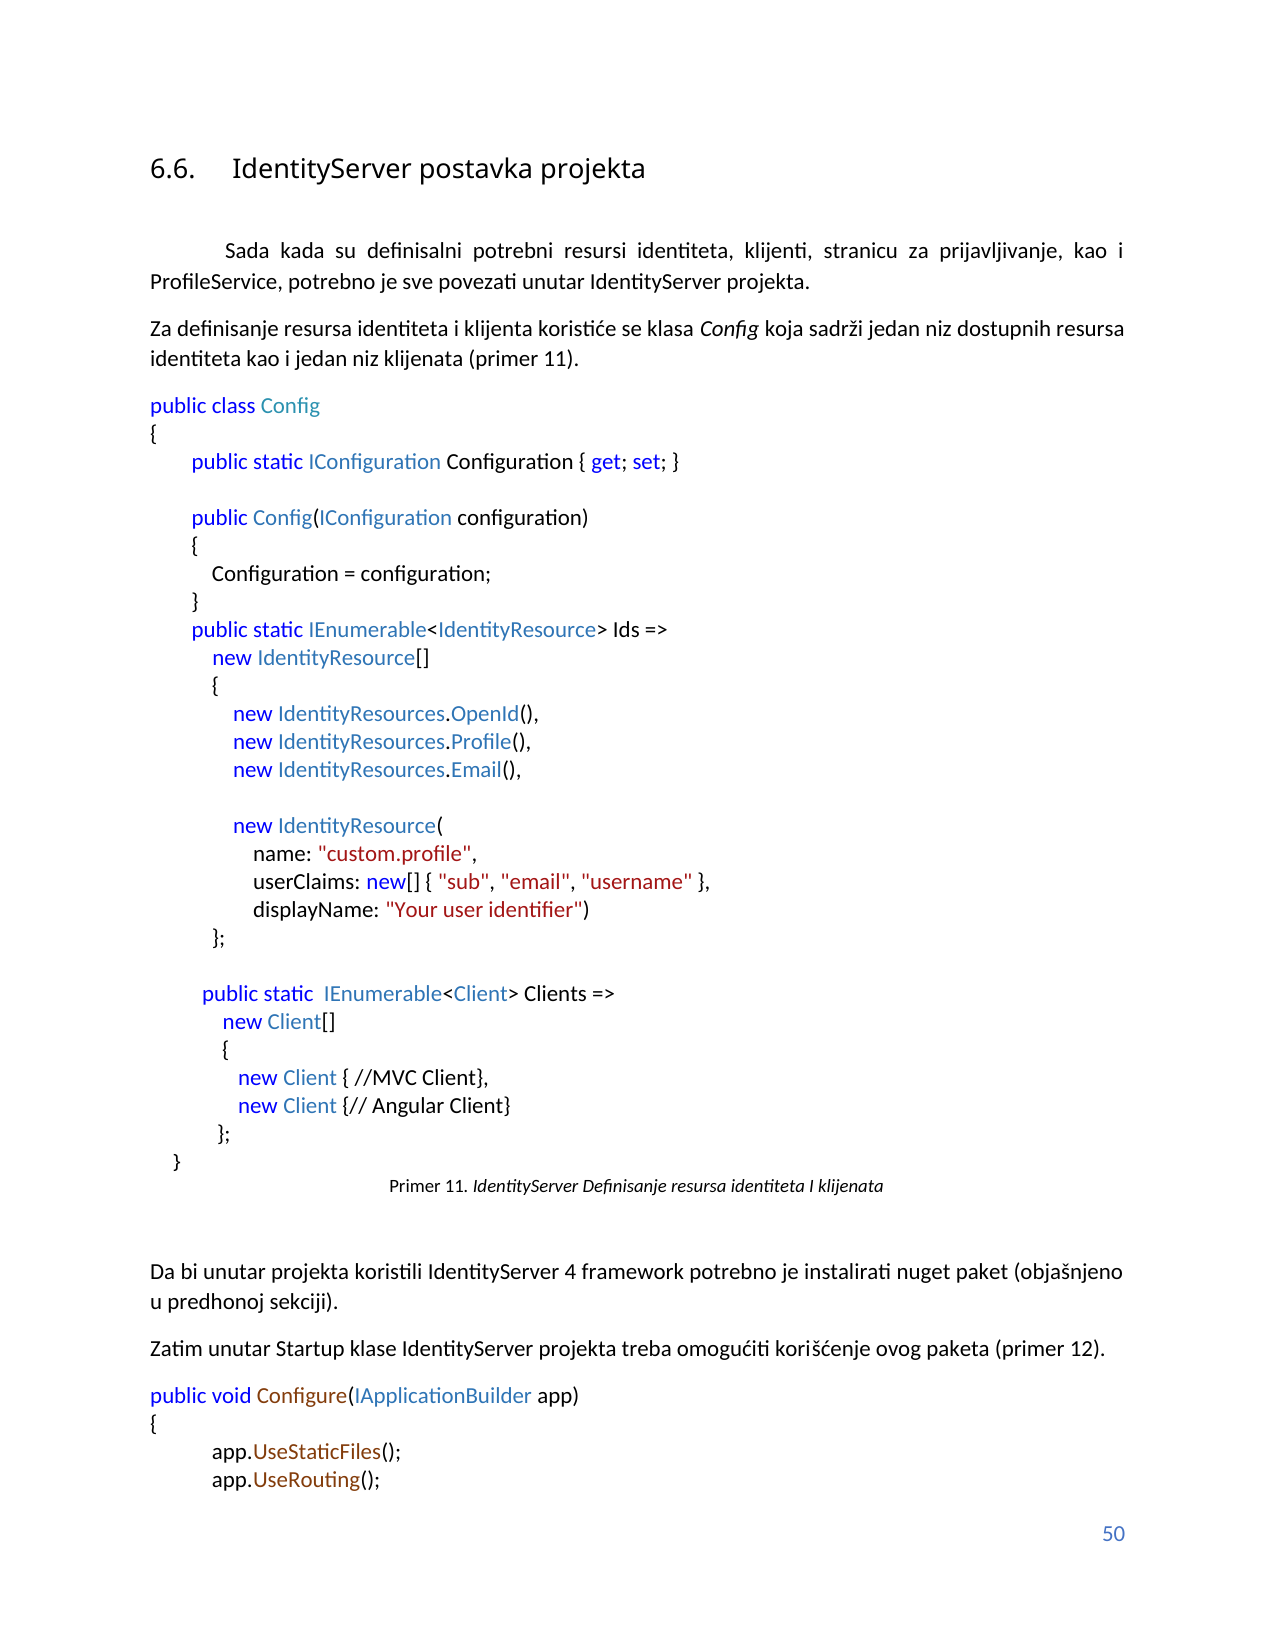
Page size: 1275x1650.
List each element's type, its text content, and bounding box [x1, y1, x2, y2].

text displayName: "Your user identifier") [150, 895, 1125, 923]
text userClaims: new[] { "sub", "email", "username" }, [150, 867, 1125, 895]
text new IdentityResources.Profile(), [150, 727, 1125, 755]
text new IdentityResource[] [150, 643, 1125, 671]
text { [150, 1409, 1125, 1437]
text public class Config [150, 391, 1125, 419]
text new IdentityResources.Email(), [150, 755, 1125, 783]
text } [150, 587, 1125, 615]
text new Client {// Angular Client} [150, 1091, 1125, 1119]
text new IdentityResources.OpenId(), [150, 699, 1125, 727]
text new Client { //MVC Client}, [150, 1063, 1125, 1091]
text { [150, 1035, 1125, 1063]
subtitle IdentityServer postavka projekta [150, 150, 1125, 187]
text { [150, 671, 1125, 699]
text }; [150, 923, 1125, 951]
text public static IConfiguration Configuration { get; set; } [150, 447, 1125, 475]
text Sada kada su definisalni potrebni resursi identiteta, klijenti, stranicu za prijavljivanje, kao i ProfileService, potrebno je sve povezati unutar IdentityServer projekta. [150, 237, 1125, 295]
text app.UseRouting(); [150, 1465, 1125, 1493]
text new Client[] [150, 1007, 1125, 1035]
text { [150, 531, 1125, 559]
text public static IEnumerable<Client> Clients => [150, 979, 1125, 1007]
text Zatim unutar Startup klase IdentityServer projekta treba omogućiti korišćenje ovog paketa (primer 12). [150, 1334, 1125, 1362]
text { [150, 419, 1125, 447]
text Da bi unutar projekta koristili IdentityServer 4 framework potrebno je instalirati nuget paket (objašnjeno u predhonoj sekciji). [150, 1257, 1125, 1315]
text public void Configure(IApplicationBuilder app) [150, 1381, 1125, 1409]
text Primer 11. IdentityServer Definisanje resursa identiteta I klijenata [150, 1174, 1125, 1197]
text } [150, 1147, 1125, 1174]
text public Config(IConfiguration configuration) [150, 503, 1125, 531]
text name: "custom.profile", [150, 839, 1125, 867]
text Za definisanje resursa identiteta i klijenta koristiće se klasa Config koja sadrži jedan niz dostupnih resursa identiteta kao i jedan niz klijenata (primer 11). [150, 314, 1125, 372]
text app.UseStaticFiles(); [150, 1437, 1125, 1465]
text }; [150, 1119, 1125, 1147]
text new IdentityResource( [150, 811, 1125, 839]
text public static IEnumerable<IdentityResource> Ids => [150, 615, 1125, 643]
text Configuration = configuration; [150, 559, 1125, 587]
